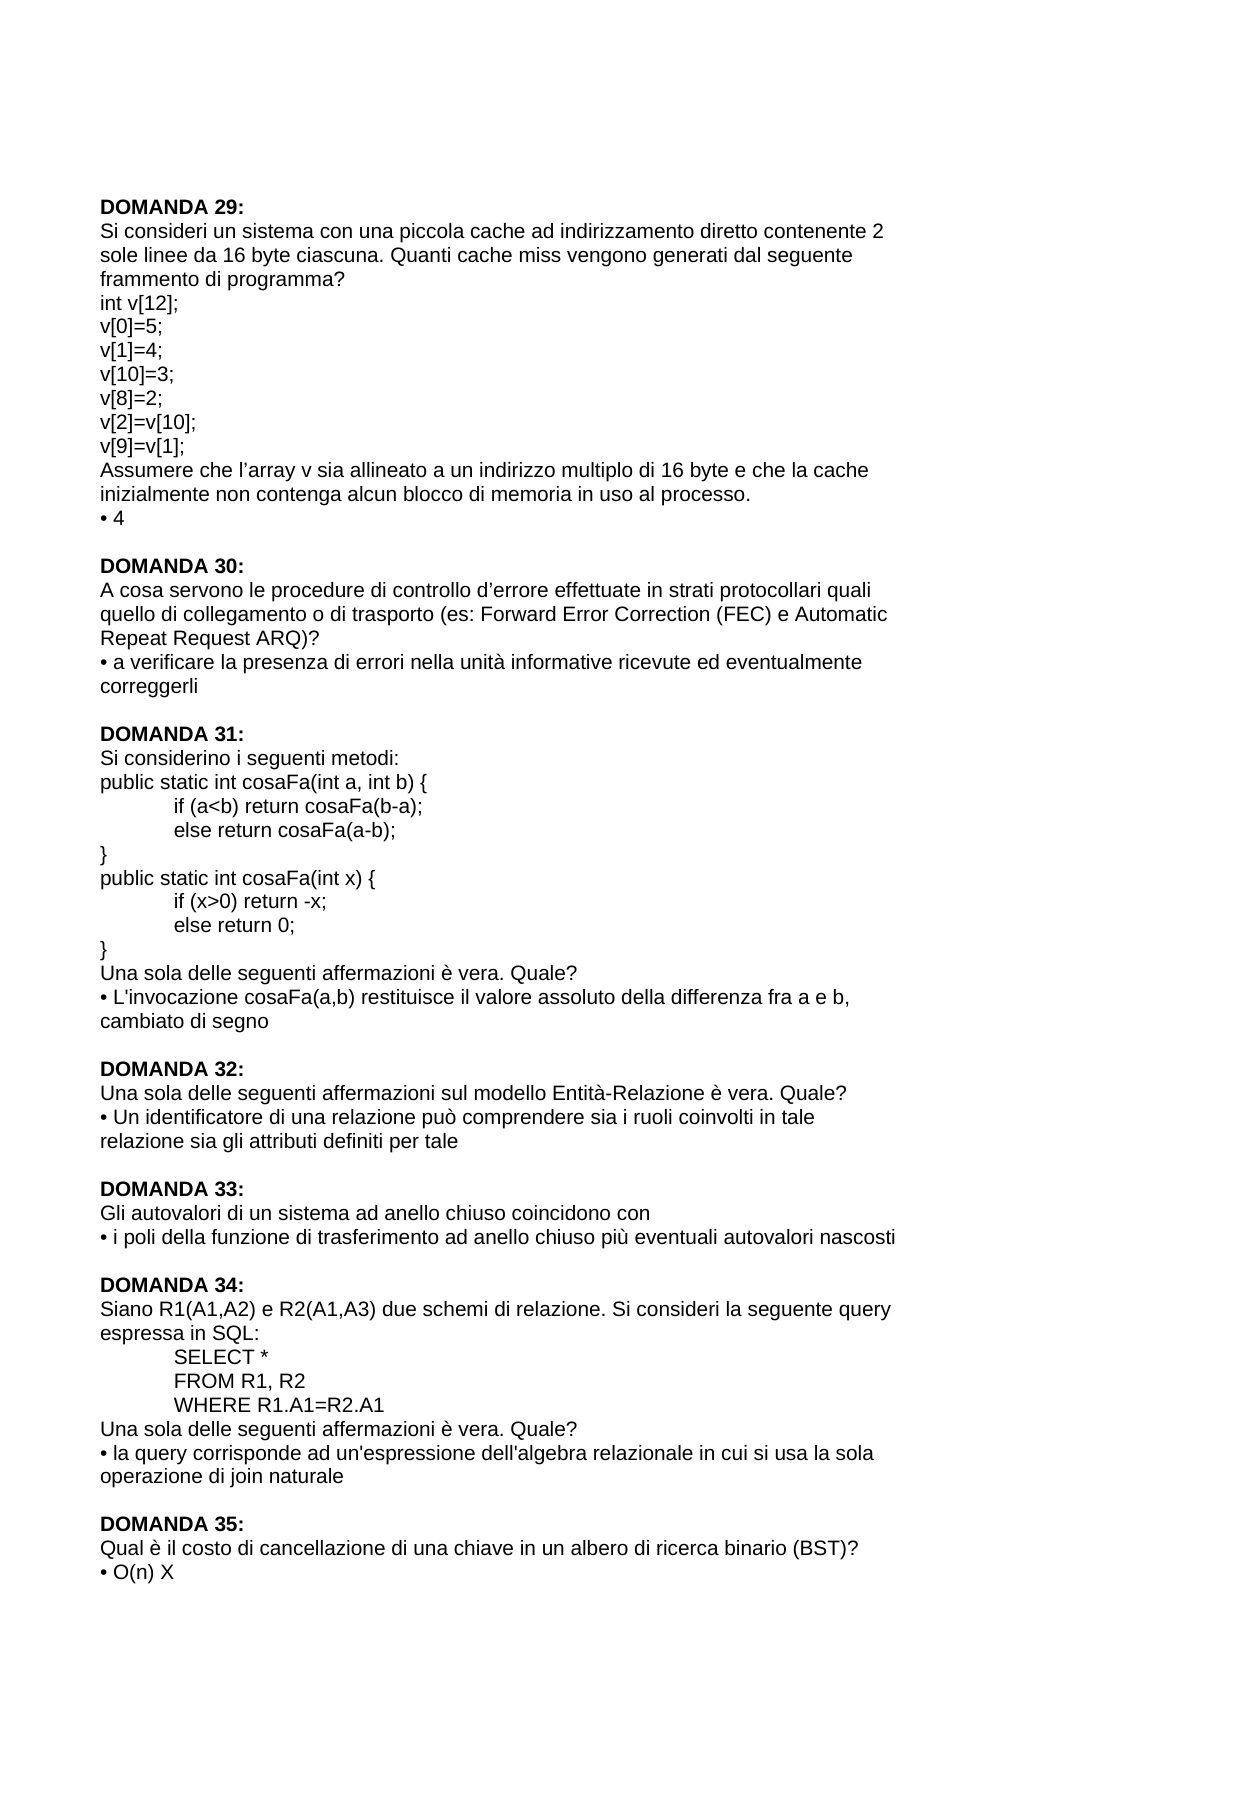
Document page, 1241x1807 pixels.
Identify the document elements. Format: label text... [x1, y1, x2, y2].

text int v[12]; [100, 290, 902, 314]
text v[2]=v[10]; [100, 410, 902, 434]
text Una sola delle seguenti affermazioni sul modello Entità-Relazione è vera. Quale? [100, 1081, 902, 1105]
text DOMANDA 33: [100, 1177, 902, 1201]
text DOMANDA 34: [100, 1273, 902, 1297]
text public static int cosaFa(int a, int b) { [100, 769, 902, 793]
text v[1]=4; [100, 338, 902, 362]
text DOMANDA 29: [100, 194, 902, 218]
text Gli autovalori di un sistema ad anello chiuso coincidono con [100, 1201, 902, 1225]
text v[8]=2; [100, 386, 902, 410]
text FROM R1, R2 [100, 1368, 902, 1392]
text Si considerino i seguenti metodi: [100, 746, 902, 769]
text A cosa servono le procedure di controllo d’errore effettuate in strati protocollari quali quello di collegamento o di trasporto (es: Forward Error Correction (FEC) e Automatic Repeat Request ARQ)? [100, 578, 902, 650]
text v[10]=3; [100, 362, 902, 386]
text DOMANDA 32: [100, 1057, 902, 1081]
text Una sola delle seguenti affermazioni è vera. Quale? [100, 961, 902, 985]
text Una sola delle seguenti affermazioni è vera. Quale? [100, 1416, 902, 1440]
text else return 0; [100, 913, 902, 937]
text DOMANDA 31: [100, 722, 902, 746]
text Qual è il costo di cancellazione di una chiave in un albero di ricerca binario (BST)? [100, 1536, 902, 1560]
text Assumere che l’array v sia allineato a un indirizzo multiplo di 16 byte e che la cache inizialmente non contenga alcun blocco di memoria in uso al processo. [100, 458, 902, 506]
text Siano R1(A1,A2) e R2(A1,A3) due schemi di relazione. Si consideri la seguente query espressa in SQL: [100, 1297, 902, 1344]
text else return cosaFa(a-b); [100, 817, 902, 841]
text • a verificare la presenza di errori nella unità informative ricevute ed eventualmente correggerli [100, 650, 902, 698]
text • i poli della funzione di trasferimento ad anello chiuso più eventuali autovalori nascosti [100, 1225, 902, 1249]
text • Un identificatore di una relazione può comprendere sia i ruoli coinvolti in tale relazione sia gli attributi definiti per tale [100, 1105, 902, 1153]
text } [100, 937, 902, 961]
text public static int cosaFa(int x) { [100, 865, 902, 889]
text v[9]=v[1]; [100, 434, 902, 458]
text • O(n) X [100, 1560, 902, 1584]
text DOMANDA 30: [100, 554, 902, 578]
text if (x>0) return -x; [100, 889, 902, 913]
text • 4 [100, 506, 902, 530]
text WHERE R1.A1=R2.A1 [100, 1392, 902, 1416]
text } [100, 841, 902, 865]
text SELECT * [100, 1344, 902, 1368]
text DOMANDA 35: [100, 1512, 902, 1536]
text if (a<b) return cosaFa(b-a); [100, 793, 902, 817]
text • la query corrisponde ad un'espressione dell'algebra relazionale in cui si usa la sola operazione di join naturale [100, 1440, 902, 1488]
text v[0]=5; [100, 314, 902, 338]
text Si consideri un sistema con una piccola cache ad indirizzamento diretto contenente 2 sole linee da 16 byte ciascuna. Quanti cache miss vengono generati dal seguente frammento di programma? [100, 218, 902, 290]
text • L'invocazione cosaFa(a,b) restituisce il valore assoluto della differenza fra a e b, cambiato di segno [100, 985, 902, 1033]
